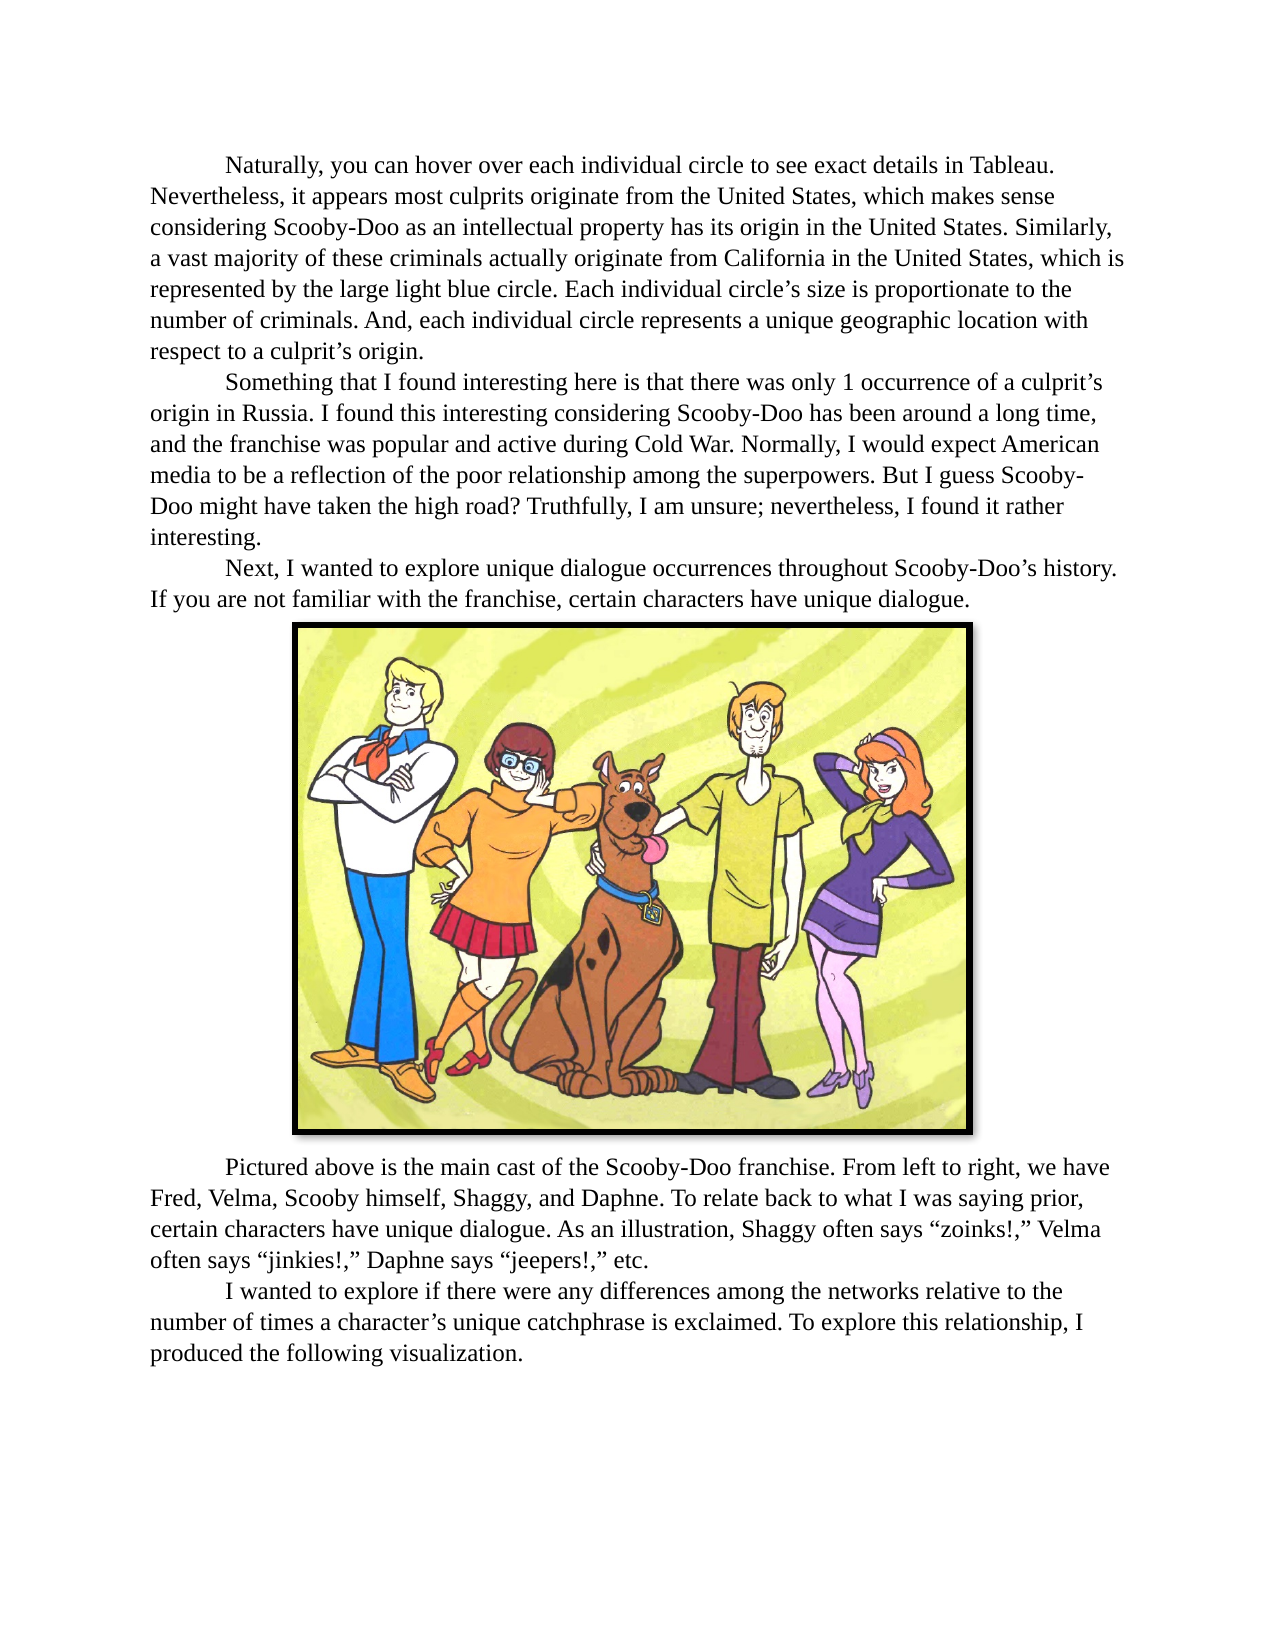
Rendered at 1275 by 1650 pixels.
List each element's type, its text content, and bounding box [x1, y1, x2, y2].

text Pictured above is the main cast of the Scooby-Doo franchise. From left to right, we have Fred, Velma, Scooby himself, Shaggy, and Daphne. To relate back to what I was saying prior, certain characters have unique dialogue. As an illustration, Shaggy often says “zoinks!,” Velma often says “jinkies!,” Daphne says “jeepers!,” etc. [150, 1152, 1125, 1274]
text Next, I wanted to explore unique dialogue occurrences throughout Scooby-Doo’s history. If you are not familiar with the franchise, certain characters have unique dialogue. [150, 553, 1125, 613]
text Something that I found interesting here is that there was only 1 occurrence of a culprit’s origin in Russia. I found this interesting considering Scooby-Doo has been around a long time, and the franchise was popular and active during Cold War. Normally, I would expect American media to be a reflection of the poor relationship among the superpowers. But I guess Scooby-Doo might have taken the high road? Truthfully, I am unsure; nevertheless, I found it rather interesting. [150, 367, 1125, 551]
text I wanted to explore if there were any differences among the networks relative to the number of times a character’s unique catchphrase is exclaimed. To explore this relationship, I produced the following visualization. [150, 1276, 1125, 1367]
text Naturally, you can hover over each individual circle to see exact details in Tableau. Nevertheless, it appears most culprits originate from the United States, which makes sense considering Scooby-Doo as an intellectual property has its origin in the United States. Similarly, a vast majority of these criminals actually originate from California in the United States, which is represented by the large light blue circle. Each individual circle’s size is proportionate to the number of criminals. And, each individual circle represents a unique geographic location with respect to a culprit’s origin. [150, 150, 1125, 365]
picture [298, 628, 966, 1129]
